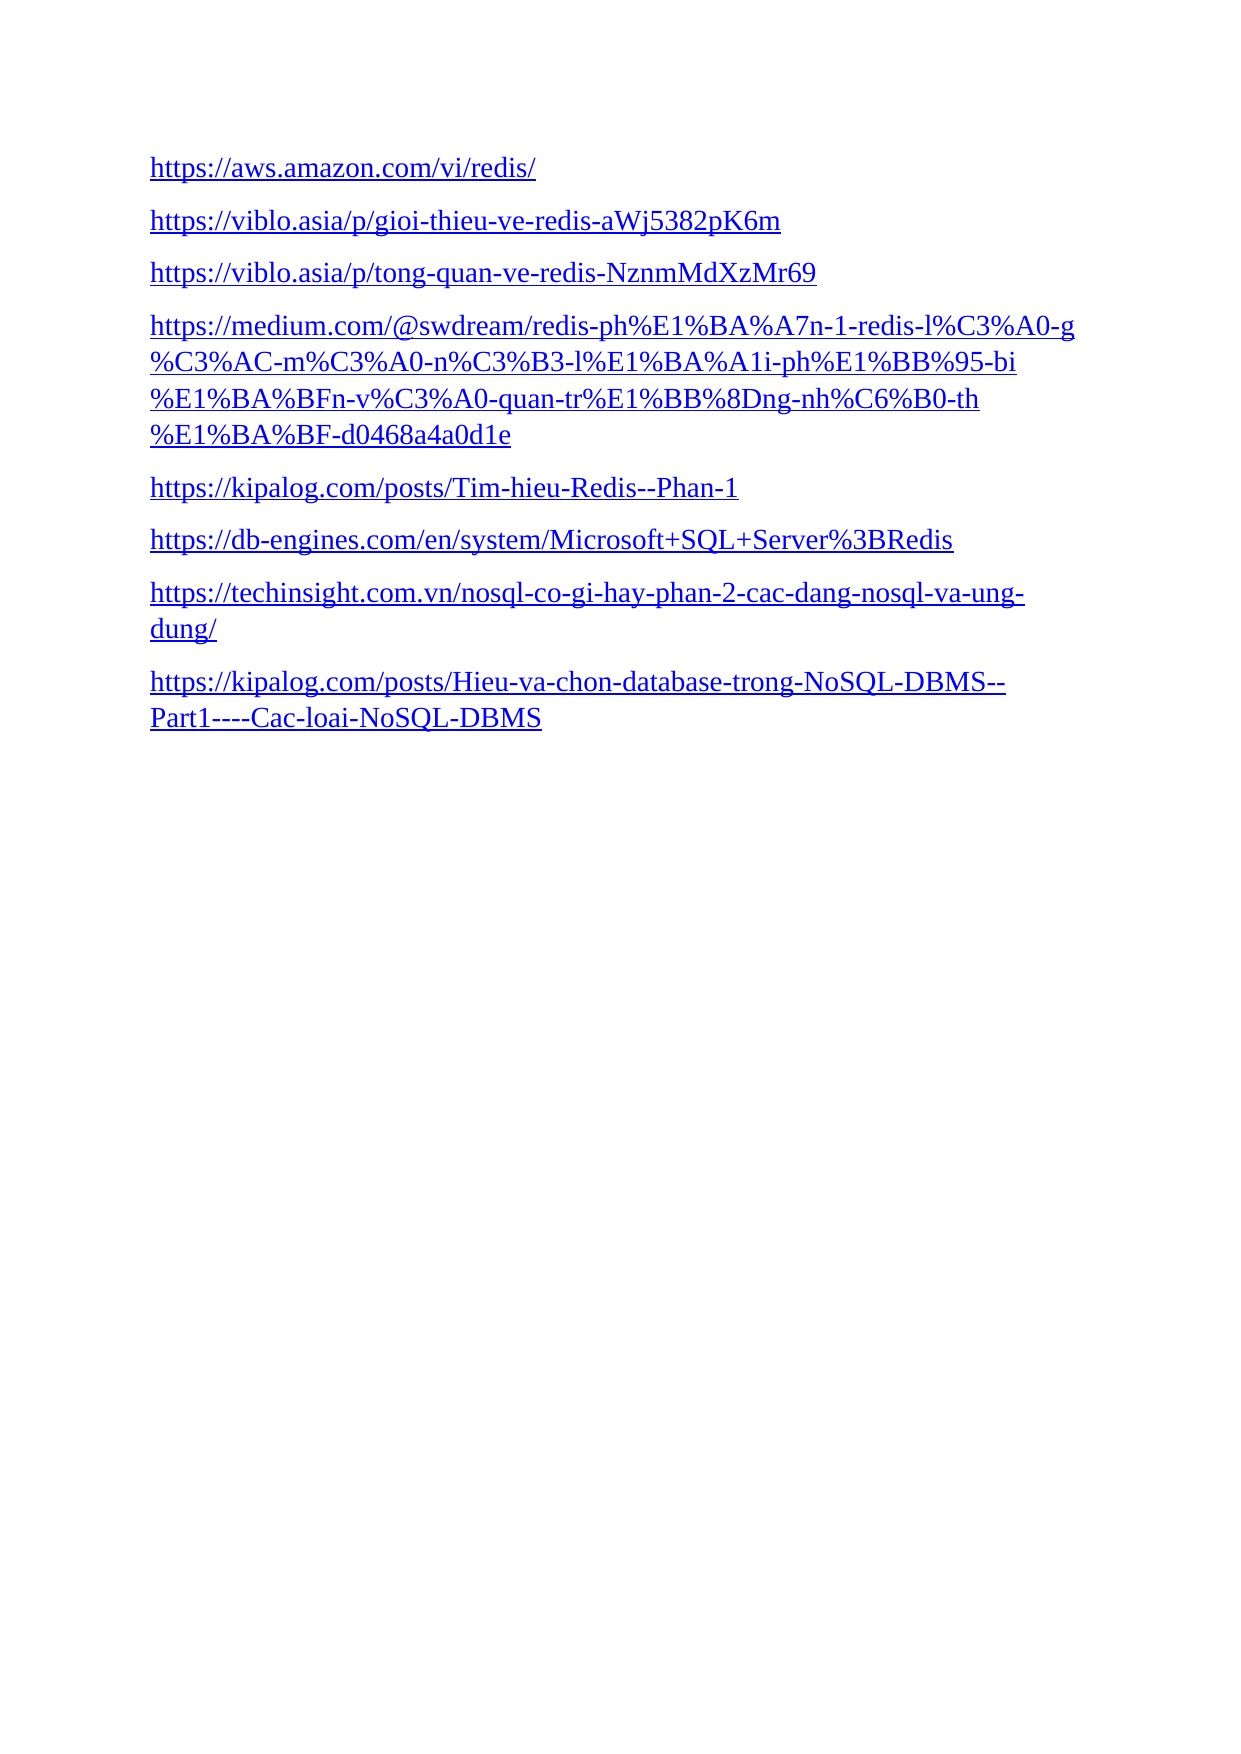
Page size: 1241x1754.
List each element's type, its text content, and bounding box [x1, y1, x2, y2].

text https://db-engines.com/en/system/Microsoft+SQL+Server%3BRedis [150, 522, 1090, 556]
text https://aws.amazon.com/vi/redis/ [150, 150, 1090, 183]
text https://viblo.asia/p/gioi-thieu-ve-redis-aWj5382pK6m [150, 203, 1090, 236]
text https://medium.com/@swdream/redis-ph%E1%BA%A7n-1-redis-l%C3%A0-g%C3%AC-m%C3%A0-n%C3%B3-l%E1%BA%A1i-ph%E1%BB%95-bi%E1%BA%BFn-v%C3%A0-quan-tr%E1%BB%8Dng-nh%C6%B0-th%E1%BA%BF-d0468a4a0d1e [150, 308, 1090, 450]
text https://viblo.asia/p/tong-quan-ve-redis-NznmMdXzMr69 [150, 256, 1090, 289]
text https://kipalog.com/posts/Hieu-va-chon-database-trong-NoSQL-DBMS--Part1----Cac-loai-NoSQL-DBMS [150, 664, 1090, 734]
text https://techinsight.com.vn/nosql-co-gi-hay-phan-2-cac-dang-nosql-va-ung-dung/ [150, 575, 1090, 645]
text https://kipalog.com/posts/Tim-hieu-Redis--Phan-1 [150, 470, 1090, 503]
